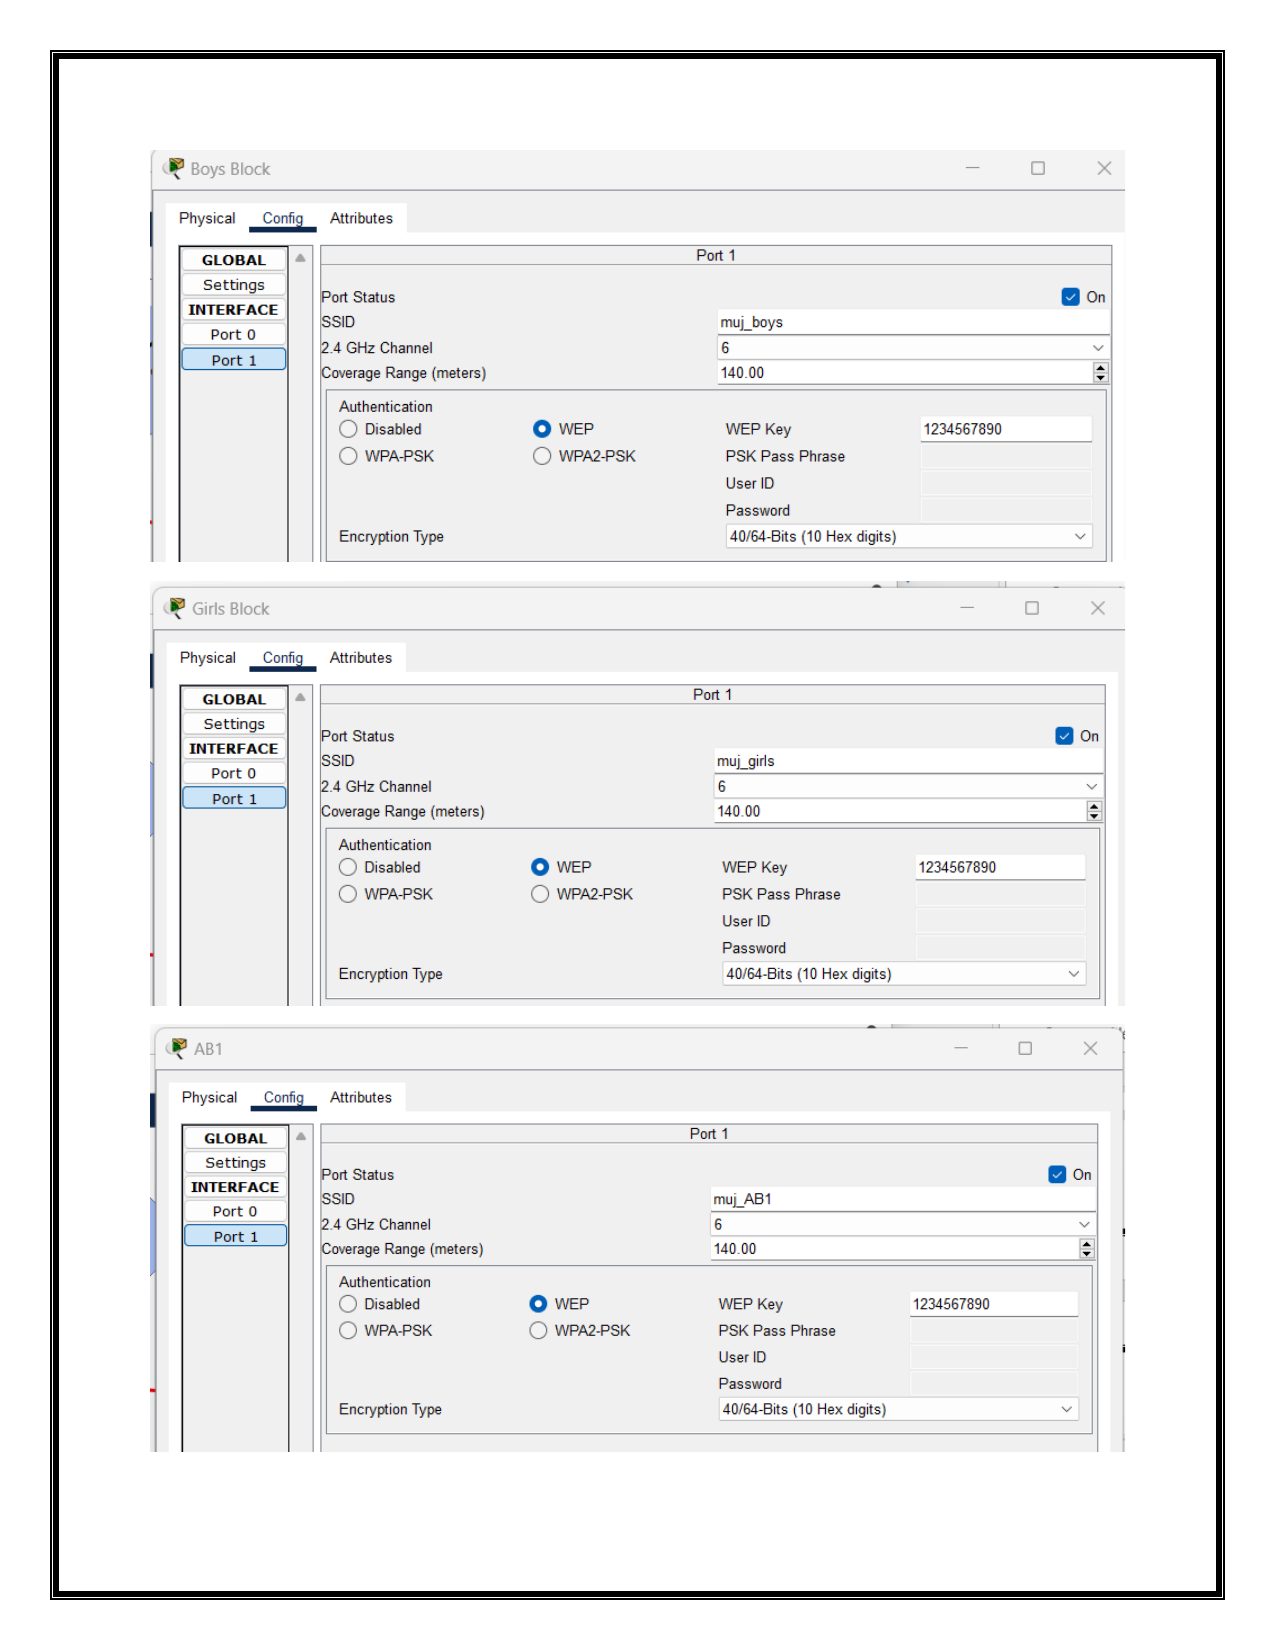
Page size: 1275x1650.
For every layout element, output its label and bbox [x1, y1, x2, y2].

picture [150, 581, 1125, 1006]
picture [150, 1024, 1125, 1452]
picture [150, 150, 1125, 562]
